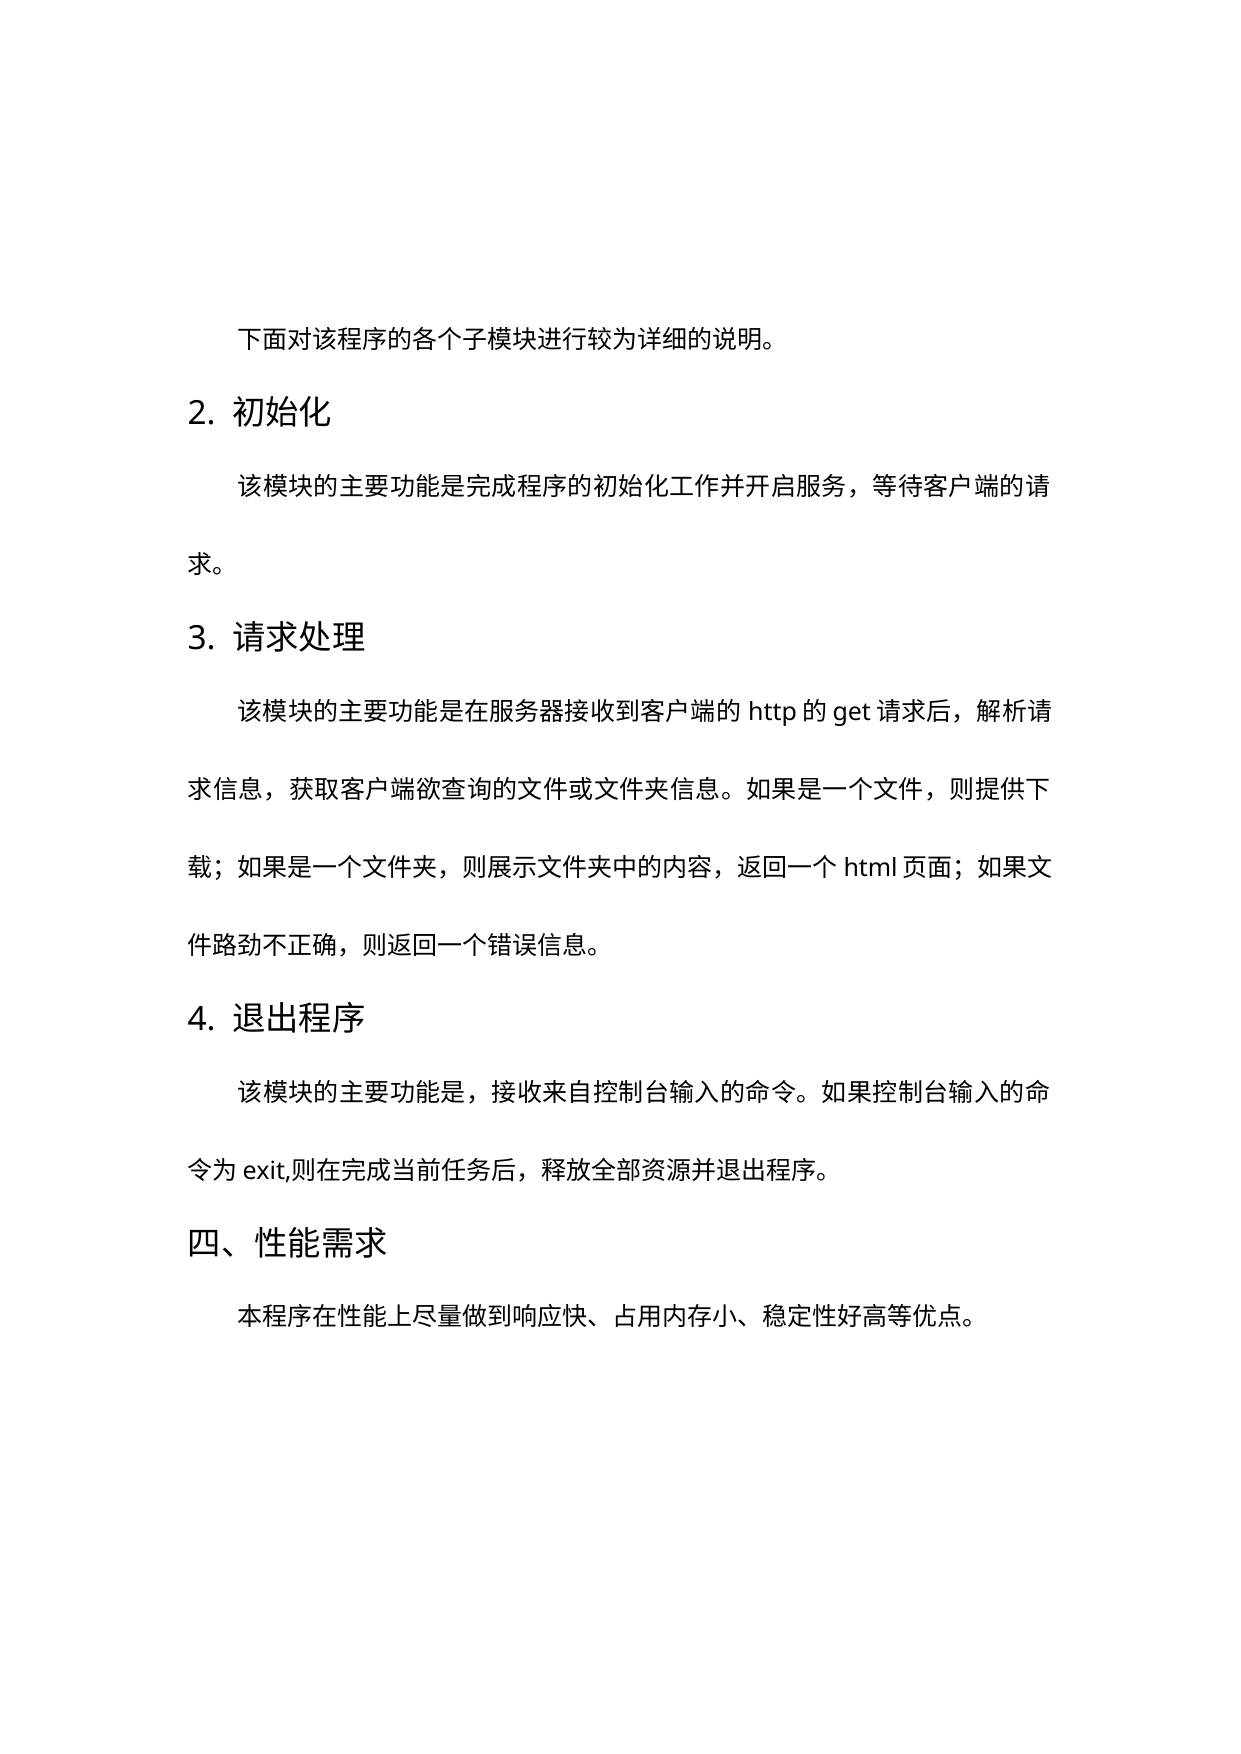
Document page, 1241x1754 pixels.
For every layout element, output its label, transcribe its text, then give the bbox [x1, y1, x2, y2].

list 下面对该程序的各个子模块进行较为详细的说明。 [187, 306, 1053, 371]
list 该模块的主要功能是，接收来自控制台输入的命令。如果控制台输入的命令为exit,则在完成当前任务后，释放全部资源并退出程序。 [187, 1058, 1053, 1201]
list 初始化 [187, 378, 1053, 443]
list 性能需求 [187, 1208, 1053, 1273]
list 本程序在性能上尽量做到响应快、占用内存小、稳定性好高等优点。 [187, 1282, 1053, 1347]
list 退出程序 [187, 983, 1053, 1048]
list 请求处理 [187, 602, 1053, 667]
list 该模块的主要功能是在服务器接收到客户端的http的get请求后，解析请求信息，获取客户端欲查询的文件或文件夹信息。如果是一个文件，则提供下载；如果是一个文件夹，则展示文件夹中的内容，返回一个html页面；如果文件路劲不正确，则返回一个错误信息。 [187, 677, 1053, 976]
list 该模块的主要功能是完成程序的初始化工作并开启服务，等待客户端的请求。 [187, 452, 1053, 595]
